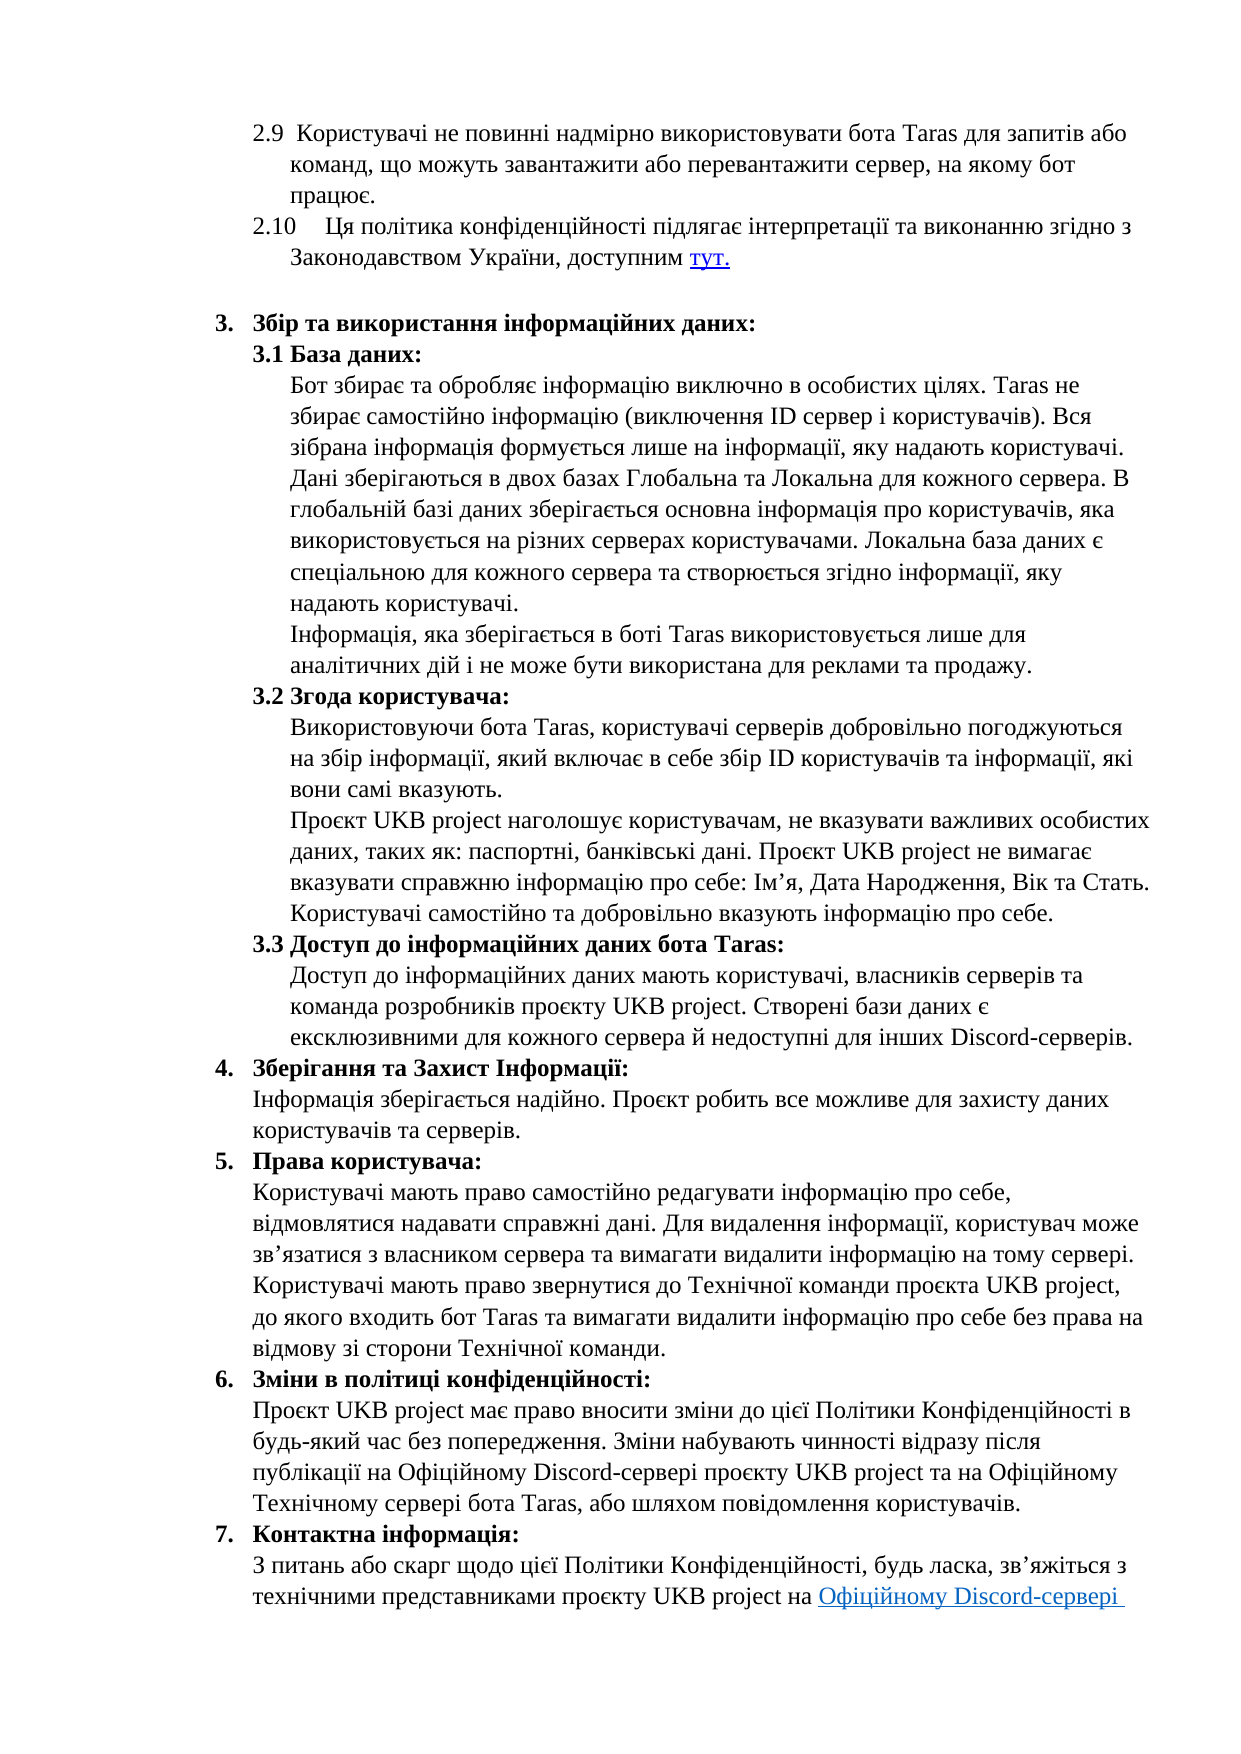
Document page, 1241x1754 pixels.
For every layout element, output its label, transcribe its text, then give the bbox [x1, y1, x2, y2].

list Зберігання та Захист Інформації: [215, 1053, 1152, 1082]
list Проєкт UKB project має право вносити зміни до цієї Політики Конфіденційності в будь-який час без попередження. Зміни набувають чинності відразу після публікації на Офіційному Discord-сервері проєкту UKB project та на Офіційному Технічному сервері бота Taras, або шляхом повідомлення користувачів. [252, 1395, 1152, 1517]
list Права користувача: [215, 1146, 1152, 1175]
list Доступ до інформаційних даних бота Taras: [252, 929, 1152, 958]
list Згода користувача: [252, 681, 1152, 709]
list Збір та використання інформаційних даних: [215, 308, 1152, 337]
list Проєкт UKB project наголошує користувачам, не вказувати важливих особистих даних, таких як: паспортні, банківські дані. Проєкт UKB project не вимагає вказувати справжню інформацію про себе: Ім’я, Дата Народження, Вік та Стать. Користувачі самостійно та добровільно вказують інформацію про себе. [290, 805, 1152, 927]
list Користувачі мають право самостійно редагувати інформацію про себе, відмовлятися надавати справжні дані. Для видалення інформації, користувач може зв’язатися з власником сервера та вимагати видалити інформацію на тому сервері. Користувачі мають право звернутися до Технічної команди проєкта UKB project, до якого входить бот Taras та вимагати видалити інформацію про себе без права на відмову зі сторони Технічної команди. [252, 1177, 1152, 1361]
list Контактна інформація: [215, 1519, 1152, 1548]
list Використовуючи бота Taras, користувачі серверів добровільно погоджуються на збір інформації, який включає в себе збір ID користувачів та інформації, які вони самі вказують. [290, 712, 1152, 803]
list Доступ до інформаційних даних мають користувачі, власників серверів та команда розробників проєкту UKB project. Створені бази даних є ексклюзивними для кожного сервера й недоступні для інших Discord-серверів. [290, 960, 1152, 1051]
list Зміни в політиці конфіденційності: [215, 1364, 1152, 1392]
list Інформація зберігається надійно. Проєкт робить все можливе для захисту даних користувачів та серверів. [252, 1084, 1152, 1144]
list Користувачі не повинні надмірно використовувати бота Taras для запитів або команд, що можуть завантажити або перевантажити сервер, на якому бот працює. [252, 118, 1152, 209]
list Бот збирає та обробляє інформацію виключно в особистих цілях. Taras не збирає самостійно інформацію (виключення ID сервер і користувачів). Вся зібрана інформація формується лише на інформації, яку надають користувачі. Дані зберігаються в двох базах Глобальна та Локальна для кожного сервера. В глобальній базі даних зберігається основна інформація про користувачів, яка використовується на різних серверах користувачами. Локальна база даних є спеціальною для кожного сервера та створюється згідно інформації, яку надають користувачі. Інформація, яка зберігається в боті Taras використовується лише для аналітичних дій і не може бути використана для реклами та продажу. [290, 370, 1152, 678]
list Ця політика конфіденційності підлягає інтерпретації та виконанню згідно з Законодавством України, доступним тут. [252, 211, 1152, 271]
list База даних: [252, 339, 1152, 368]
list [252, 1550, 1152, 1610]
